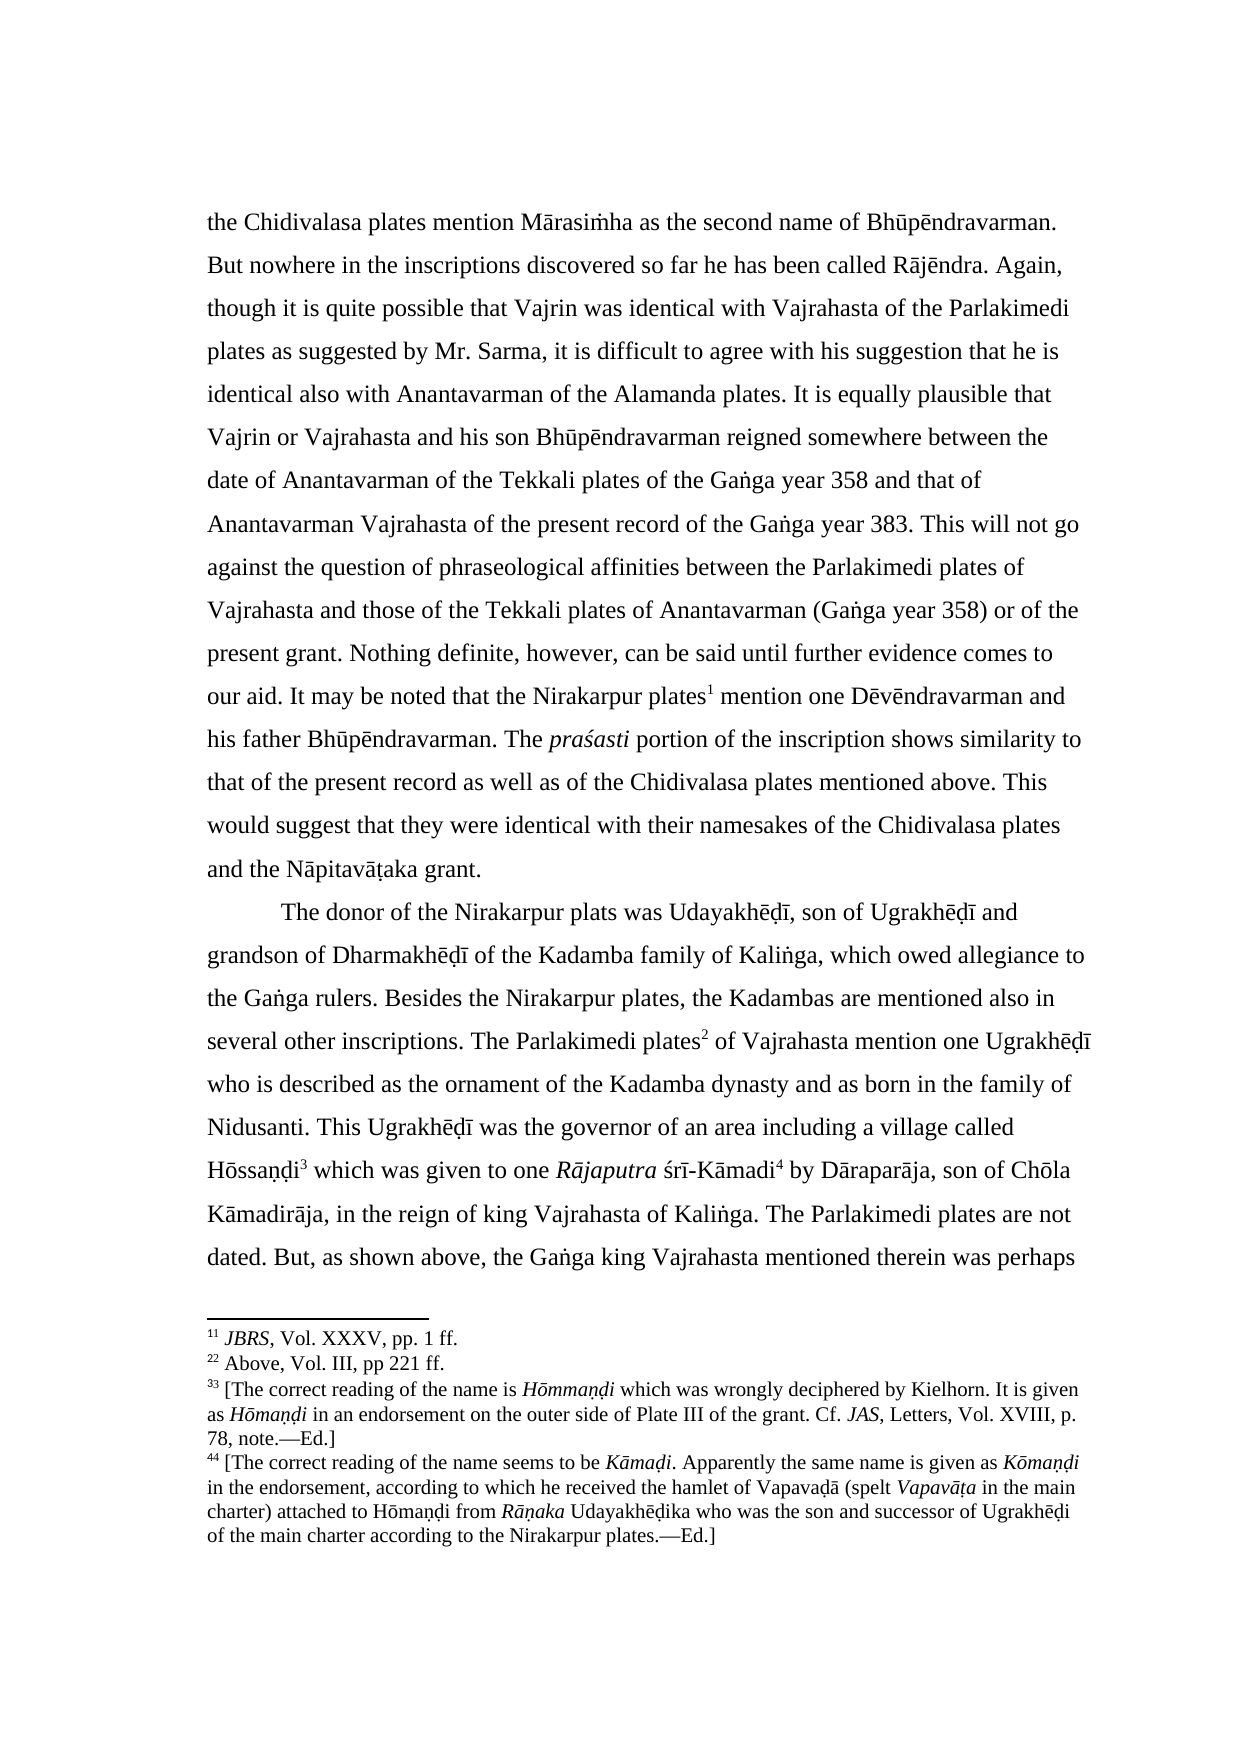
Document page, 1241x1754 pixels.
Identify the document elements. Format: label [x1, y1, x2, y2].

text [207, 207, 1092, 882]
text [207, 897, 1092, 1271]
